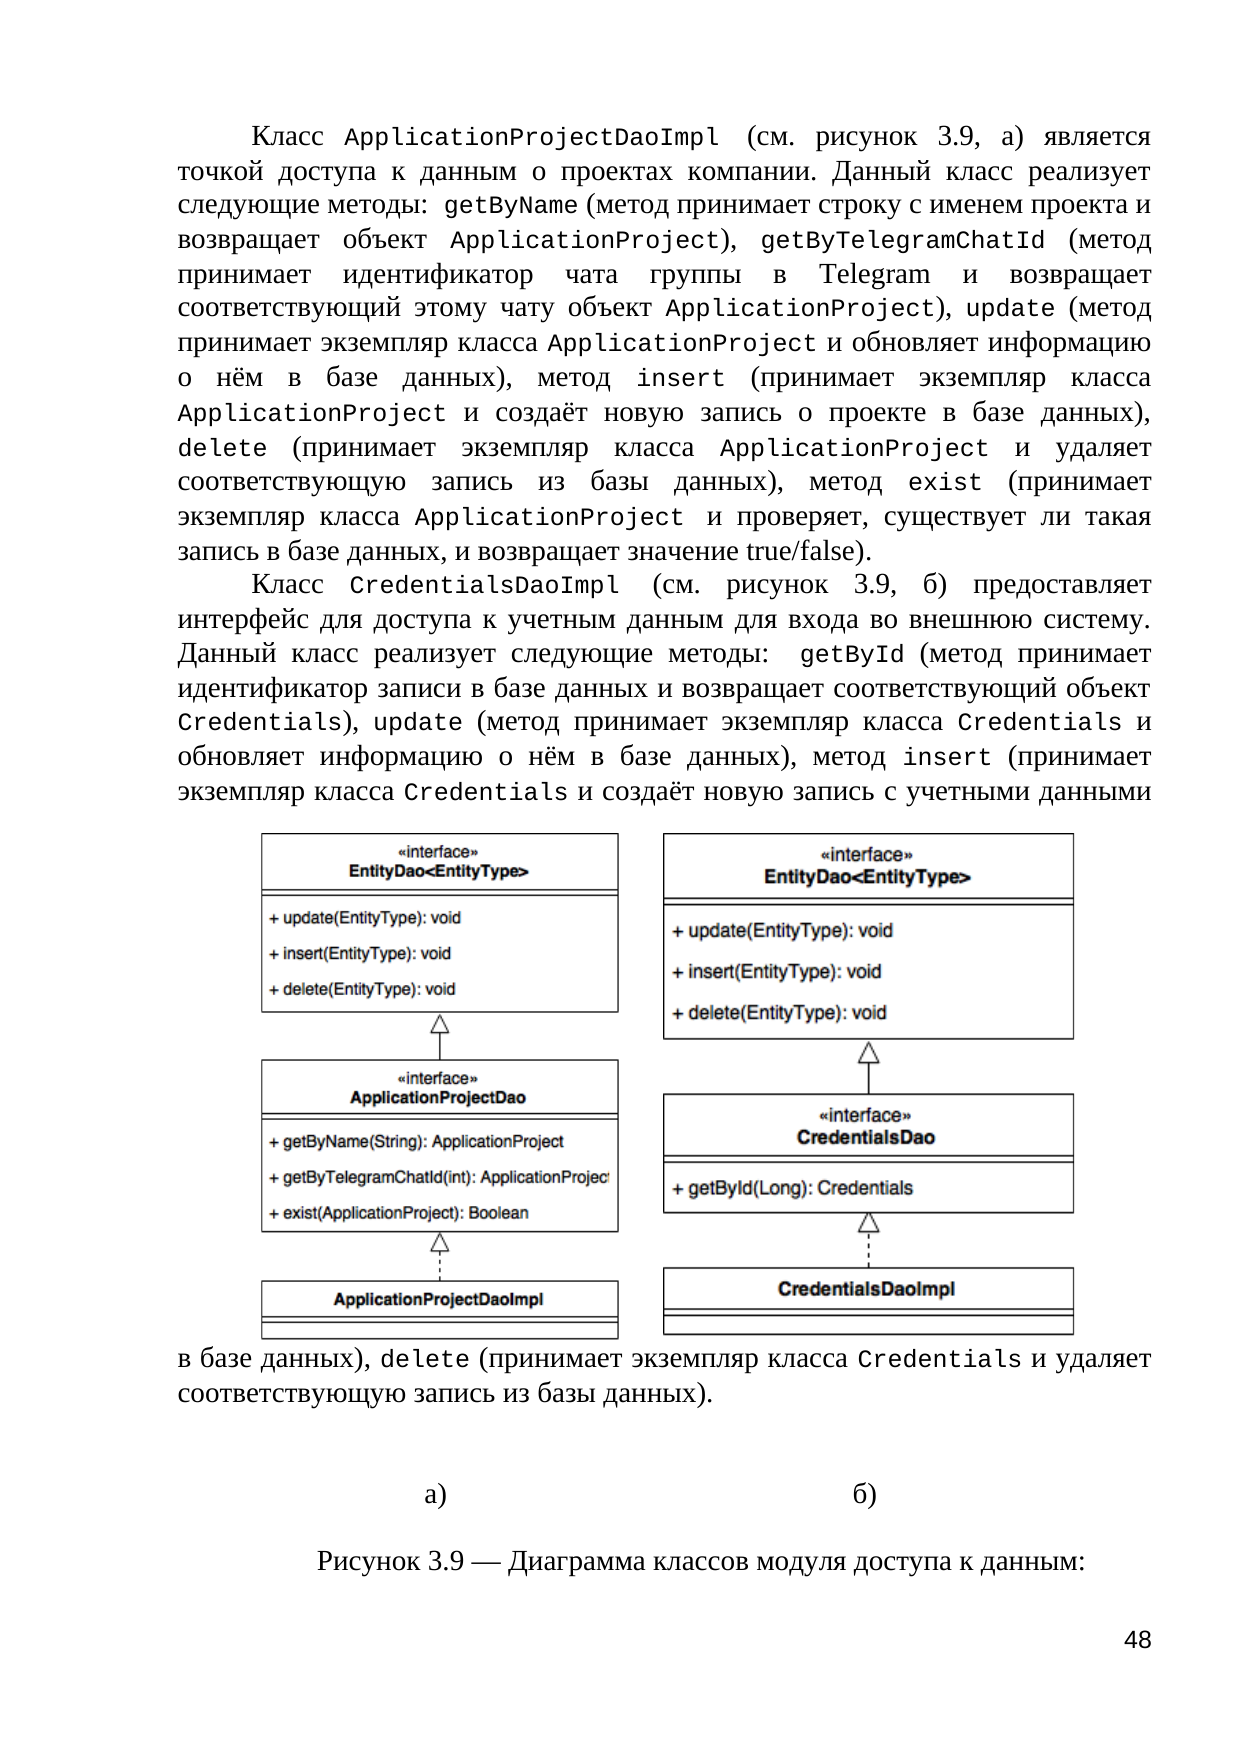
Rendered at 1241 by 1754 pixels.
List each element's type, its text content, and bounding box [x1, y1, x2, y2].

text a) б) [177, 1476, 1152, 1509]
text Класс ApplicationProjectDaoImpl (см. рисунок 3.9, а) является точкой доступа к данным о проектах компании. Данный класс реализует следующие методы: getByName (метод принимает строку с именем проекта и возвращает объект ApplicationProject), getByTelegramChatId (метод принимает идентификатор чата группы в Telegram и возвращает соответствующий этому чату объект ApplicationProject), update (метод принимает экземпляр класса ApplicationProject и обновляет информацию о нём в базе данных), метод insert (принимает экземпляр класса ApplicationProject и создаёт новую запись о проекте в базе данных), delete (принимает экземпляр класса ApplicationProject и удаляет соответствующую запись из базы данных), метод exist (принимает экземпляр класса ApplicationProject и проверяет, существует ли такая запись в базе данных, и возвращает значение true/false). [177, 118, 1152, 567]
picture [663, 833, 1075, 1337]
picture [261, 833, 619, 1341]
text Рисунок 3.9 — Диаграмма классов модуля доступа к данным: [177, 1543, 1152, 1576]
